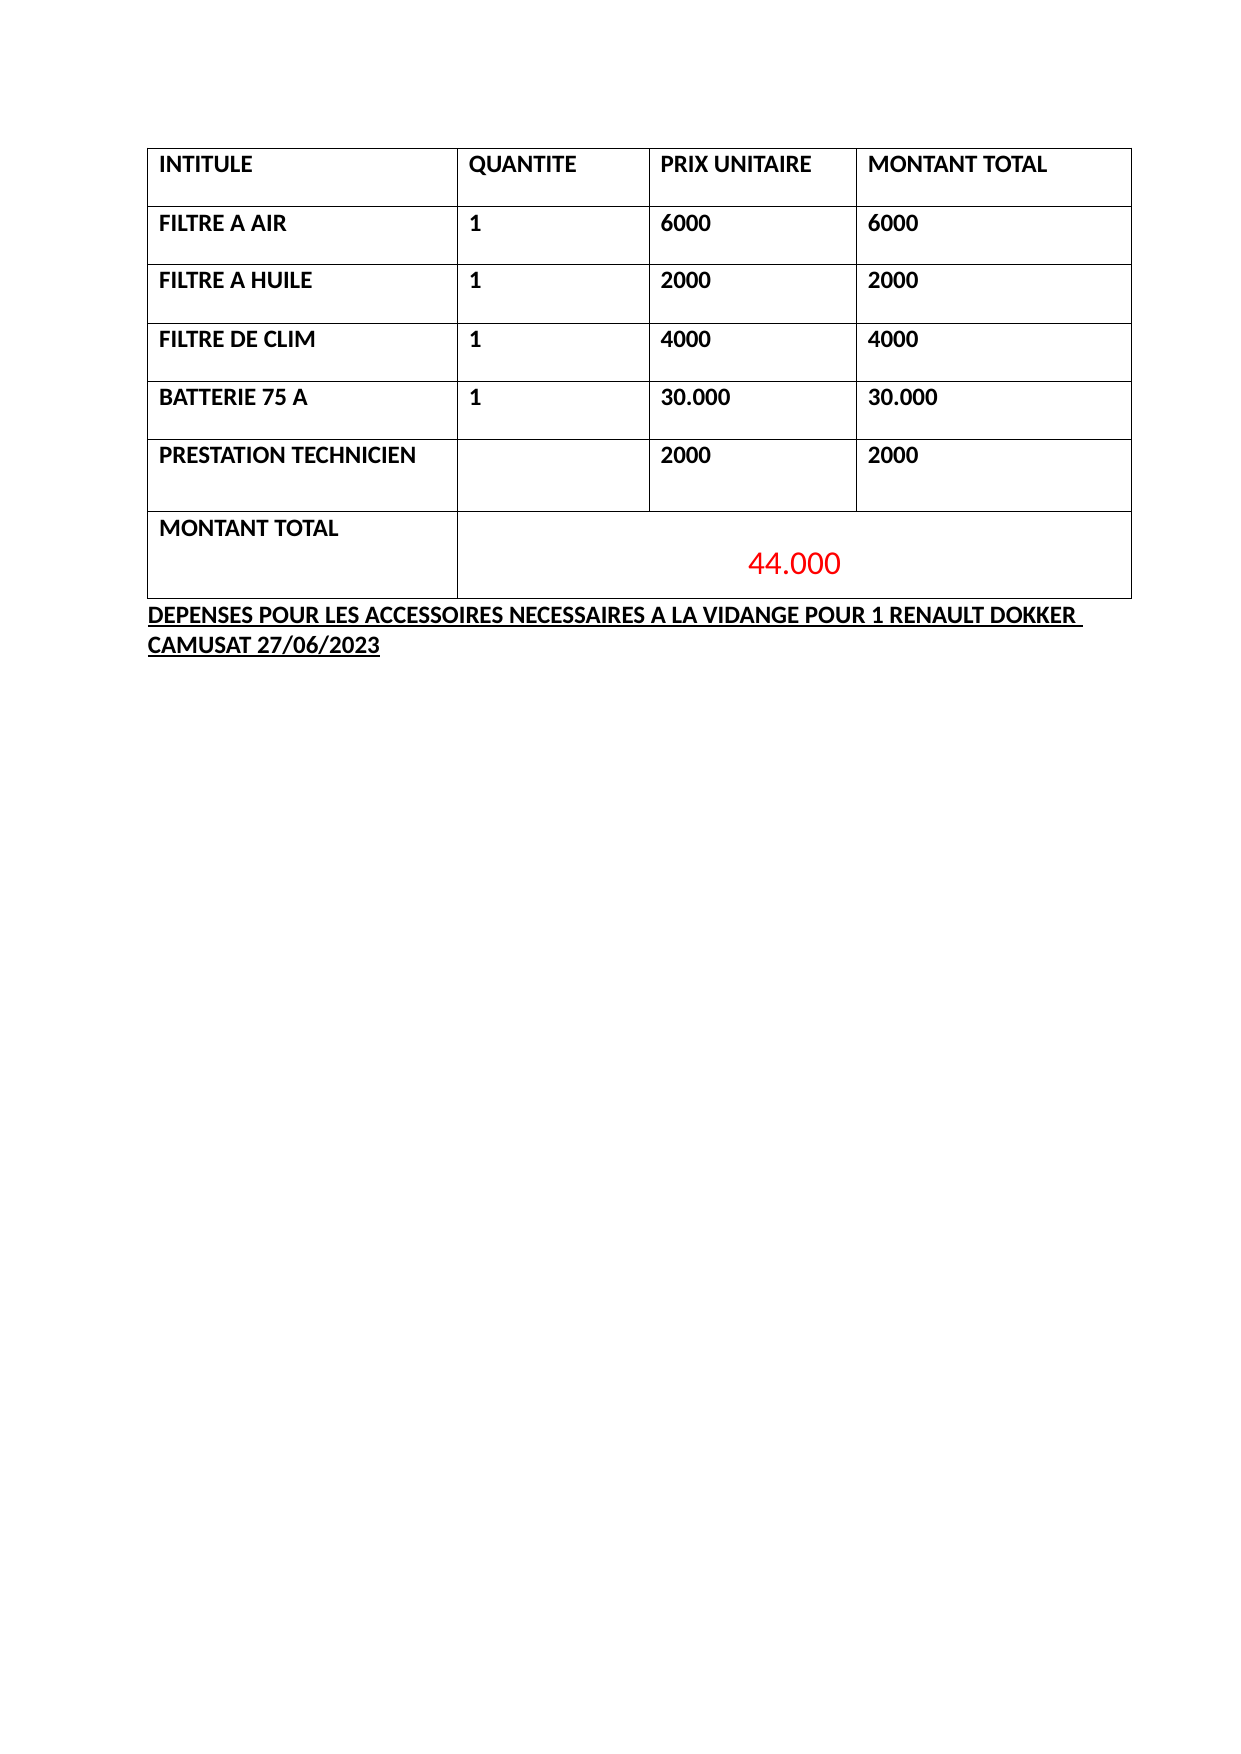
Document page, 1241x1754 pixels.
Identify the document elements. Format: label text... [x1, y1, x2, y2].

table_cell 44.000 [458, 512, 1131, 598]
table_cell BATTERIE 75 A [148, 382, 457, 439]
table_cell 2000 [857, 440, 1131, 511]
table_cell PRESTATION TECHNICIEN [148, 440, 457, 511]
table_header INTITULE [148, 149, 457, 206]
table_cell 1 [458, 207, 649, 264]
table_cell 2000 [650, 440, 856, 511]
table_cell 1 [458, 382, 649, 439]
table_cell 2000 [857, 265, 1131, 322]
table_cell FILTRE A HUILE [148, 265, 457, 322]
table_header QUANTITE [458, 149, 649, 206]
text DEPENSES POUR LES ACCESSOIRES NECESSAIRES A LA VIDANGE POUR 1 RENAULT DOKKER CAMUSAT 27/06/2023 [148, 599, 1093, 660]
table_cell 2000 [650, 265, 856, 322]
table_cell 1 [458, 265, 649, 322]
table_cell [458, 440, 649, 511]
table_cell 6000 [857, 207, 1131, 264]
table_cell 1 [458, 324, 649, 381]
table_header MONTANT TOTAL [857, 149, 1131, 206]
table_cell 30.000 [857, 382, 1131, 439]
table_cell 6000 [650, 207, 856, 264]
table_cell 4000 [650, 324, 856, 381]
table_header PRIX UNITAIRE [650, 149, 856, 206]
table_cell FILTRE A AIR [148, 207, 457, 264]
table_cell 4000 [857, 324, 1131, 381]
table_cell FILTRE DE CLIM [148, 324, 457, 381]
table_cell MONTANT TOTAL [148, 512, 457, 598]
table_cell 30.000 [650, 382, 856, 439]
